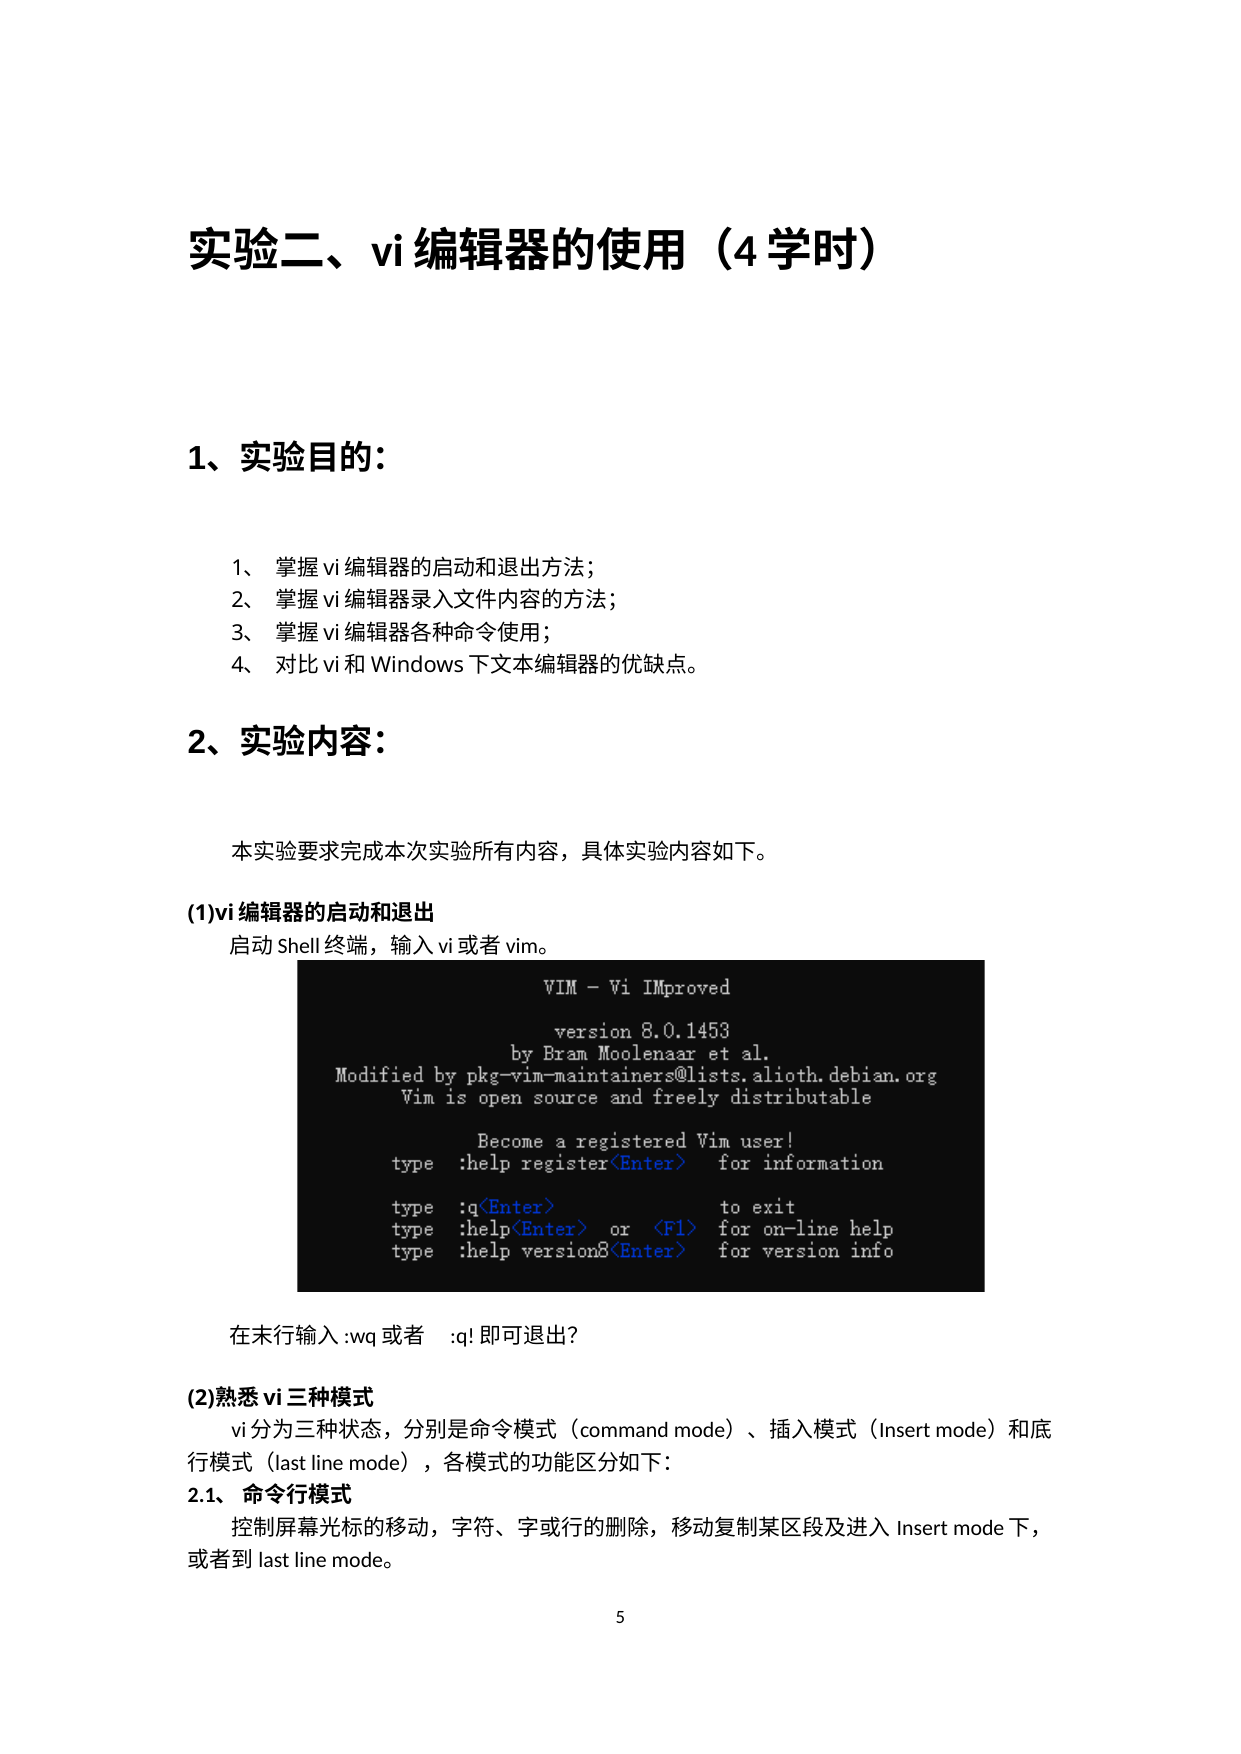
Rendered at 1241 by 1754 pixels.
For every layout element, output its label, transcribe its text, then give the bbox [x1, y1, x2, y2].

subtitle 命令行模式 [187, 1477, 1053, 1509]
picture [297, 960, 985, 1292]
list 掌握vi编辑器录入文件内容的方法； [231, 582, 1053, 614]
text 本实验要求完成本次实验所有内容，具体实验内容如下。 [187, 833, 1053, 866]
subtitle 实验内容： [187, 707, 1053, 772]
subtitle 实验目的： [187, 423, 1053, 488]
text 在末行输入 :wq 或者 :q! 即可退出？ [229, 1318, 1053, 1350]
text 控制屏幕光标的移动，字符、字或行的删除，移动复制某区段及进入Insert mode下，或者到 last line mode。 [187, 1509, 1053, 1574]
subtitle vi编辑器的启动和退出 [187, 895, 1053, 928]
text vi分为三种状态，分别是命令模式（command mode）、插入模式（Insert mode）和底行模式（last line mode），各模式的功能区分如下： [187, 1412, 1053, 1477]
text 启动Shell终端，输入vi或者vim。 [187, 928, 1053, 960]
subtitle vi编辑器的使用（4学时） [187, 197, 1053, 295]
list 对比vi和Windows下文本编辑器的优缺点。 [231, 647, 1053, 679]
list 掌握vi编辑器的启动和退出方法； [231, 549, 1053, 582]
list 掌握vi编辑器各种命令使用； [231, 614, 1053, 647]
subtitle 熟悉vi三种模式 [187, 1379, 1053, 1412]
